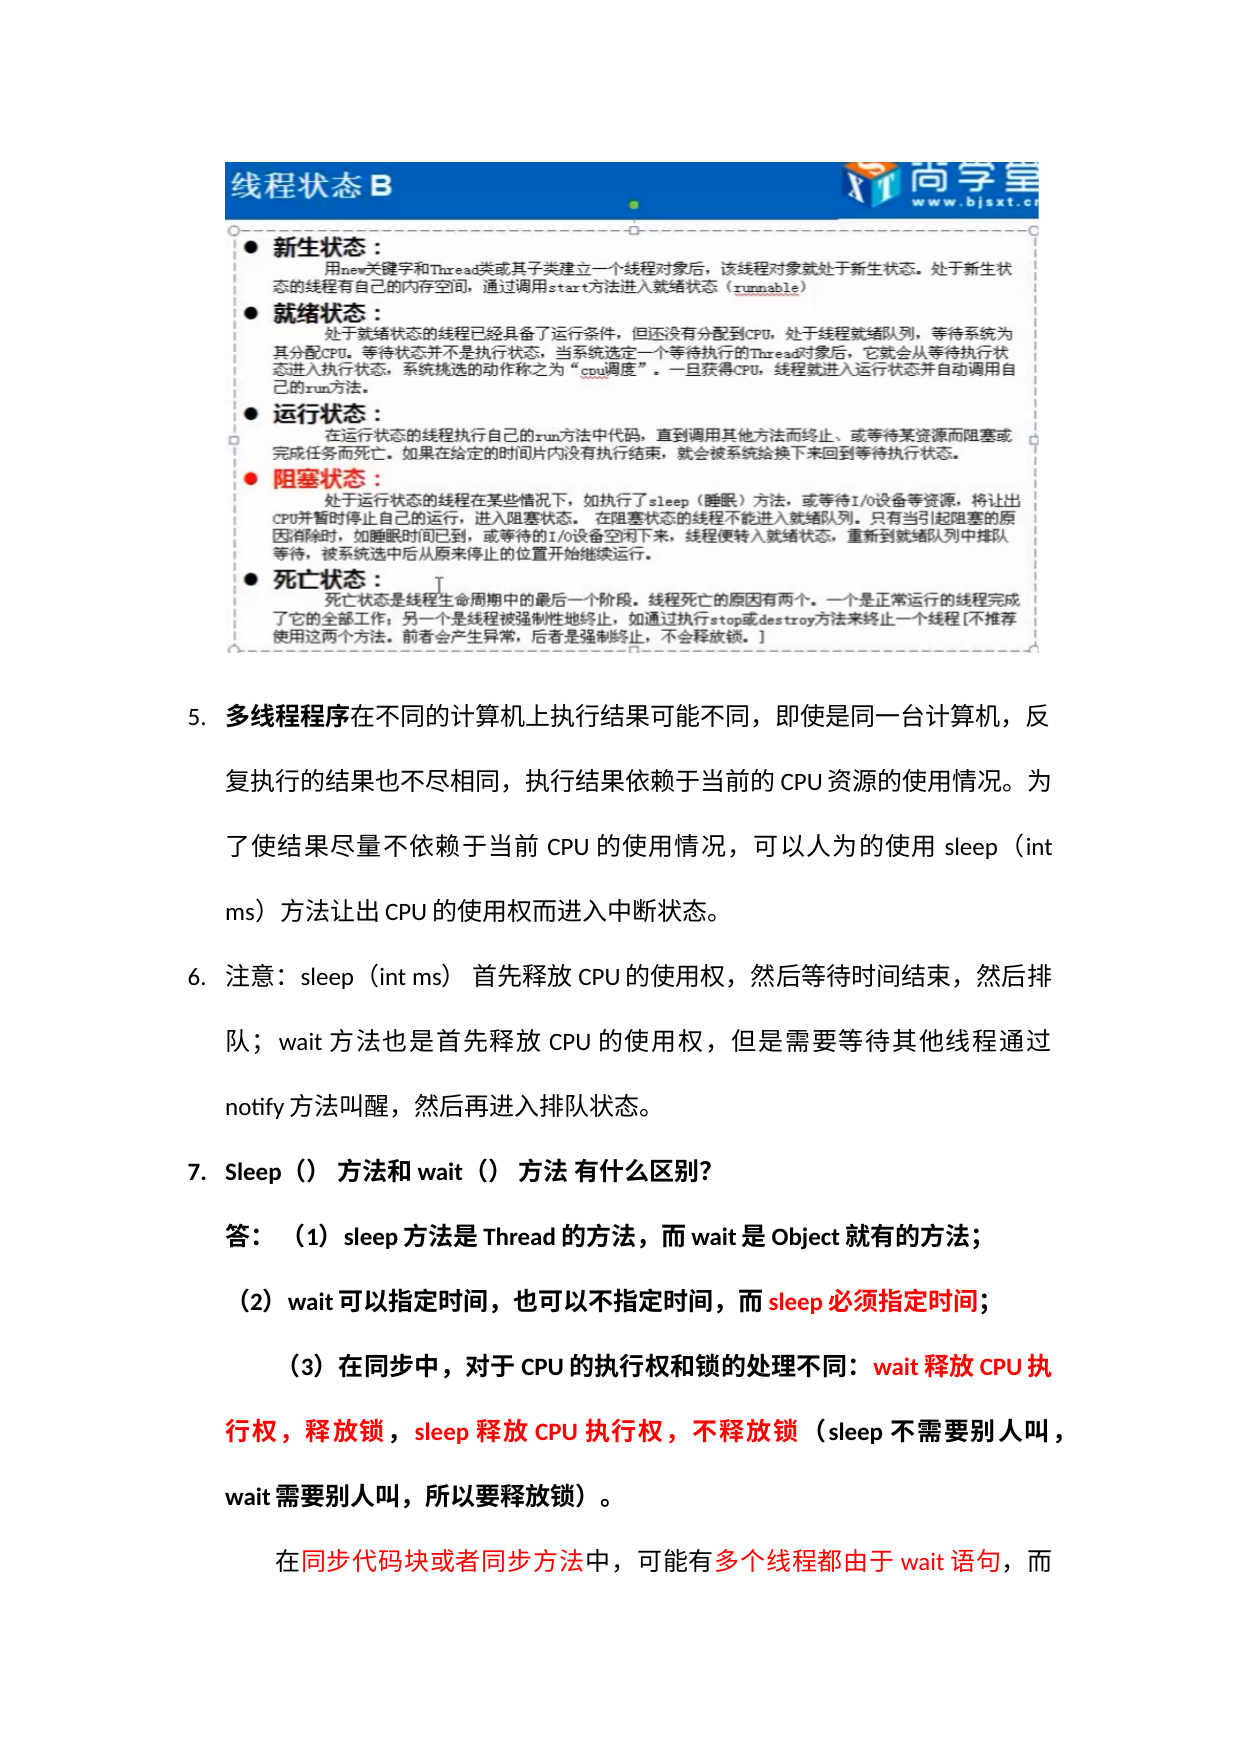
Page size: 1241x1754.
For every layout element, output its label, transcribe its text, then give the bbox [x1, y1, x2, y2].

list （2）wait可以指定时间，也可以不指定时间，而sleep必须指定时间； [225, 1267, 1053, 1332]
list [225, 1527, 1053, 1592]
list 答： （1）sleep方法是Thread的方法，而wait是Object就有的方法； [225, 1202, 1053, 1267]
list 注意：sleep（int ms） 首先释放CPU的使用权，然后等待时间结束，然后排队；wait方法也是首先释放CPU的使用权，但是需要等待其他线程通过notify方法叫醒，然后再进入排队状态。 [187, 942, 1053, 1137]
picture [225, 162, 1039, 653]
list （3）在同步中，对于CPU的执行权和锁的处理不同：wait释放CPU执行权，释放锁，sleep释放CPU执行权，不释放锁（sleep不需要别人叫，wait需要别人叫，所以要释放锁）。 [225, 1332, 1053, 1527]
list Sleep（） 方法和wait（） 方法 有什么区别？ [187, 1137, 1053, 1202]
list 多线程程序在不同的计算机上执行结果可能不同，即使是同一台计算机，反复执行的结果也不尽相同，执行结果依赖于当前的CPU资源的使用情况。为了使结果尽量不依赖于当前CPU的使用情况，可以人为的使用sleep（int ms）方法让出CPU的使用权而进入中断状态。 [187, 682, 1053, 942]
